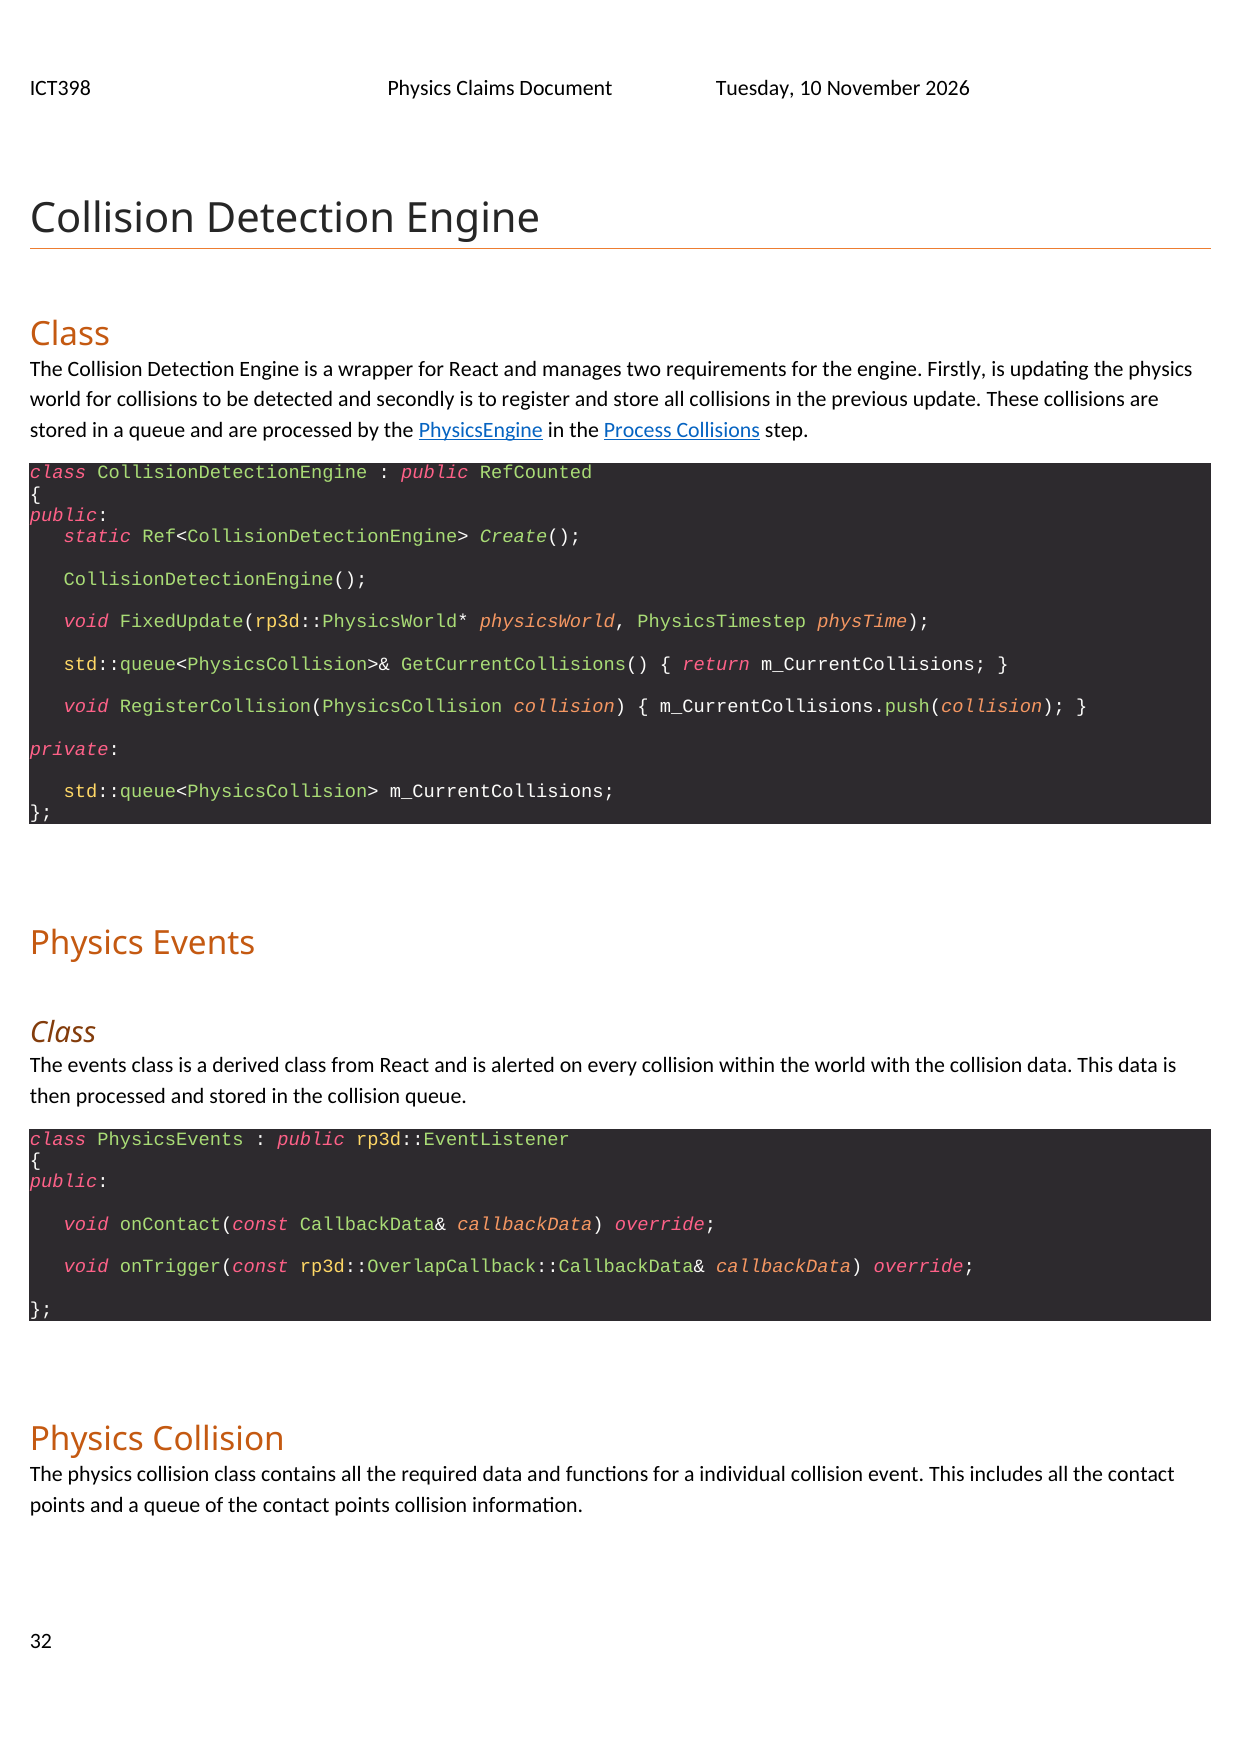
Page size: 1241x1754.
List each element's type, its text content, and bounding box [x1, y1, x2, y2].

subtitle Collision Detection Engine [29, 187, 1211, 249]
subtitle Physics Events [29, 919, 1211, 964]
subtitle Class [29, 309, 1211, 355]
text class PhysicsEvents : public rp3d::EventListener { public: void onContact(const CallbackData& callbackData) override; void onTrigger(const rp3d::OverlapCallback::CallbackData& callbackData) override; }; [29, 1129, 1211, 1321]
text The Collision Detection Engine is a wrapper for React and manages two requirements for the engine. Firstly, is updating the physics world for collisions to be detected and secondly is to register and store all collisions in the previous update. These collisions are stored in a queue and are processed by the PhysicsEngine in the Process Collisions step. [29, 355, 1211, 443]
subtitle Physics Collision [29, 1415, 1211, 1461]
text The events class is a derived class from React and is alerted on every collision within the world with the collision data. This data is then processed and stored in the collision queue. [29, 1051, 1211, 1109]
subtitle Class [29, 1012, 1211, 1051]
text The physics collision class contains all the required data and functions for a individual collision event. This includes all the contact points and a queue of the contact points collision information. [29, 1461, 1211, 1518]
text class CollisionDetectionEngine : public RefCounted { public: static Ref<CollisionDetectionEngine> Create(); CollisionDetectionEngine(); void FixedUpdate(rp3d::PhysicsWorld* physicsWorld, PhysicsTimestep physTime); std::queue<PhysicsCollision>& GetCurrentCollisions() { return m_CurrentCollisions; } void RegisterCollision(PhysicsCollision collision) { m_CurrentCollisions.push(collision); } private: std::queue<PhysicsCollision> m_CurrentCollisions; }; [29, 463, 1211, 824]
